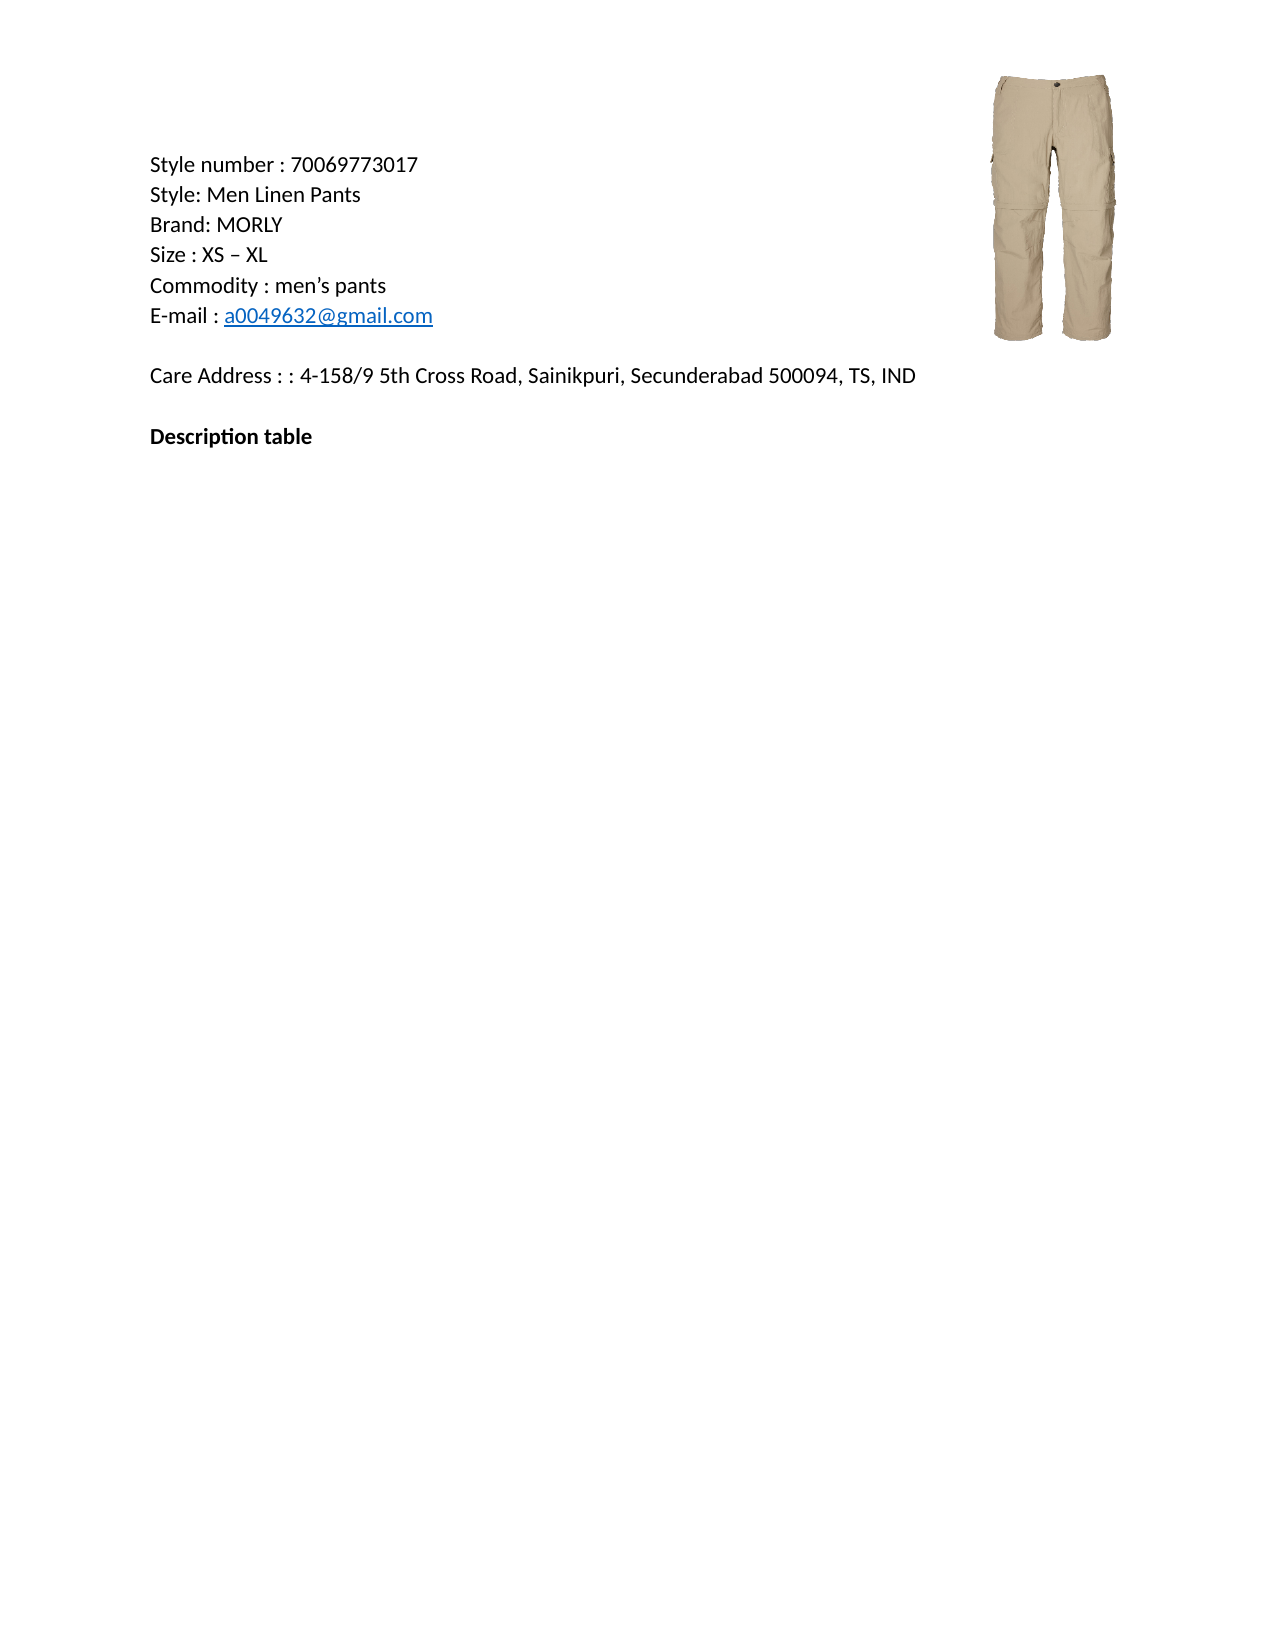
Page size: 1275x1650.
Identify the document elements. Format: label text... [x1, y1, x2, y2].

picture [838, 51, 1268, 364]
text Style number : 70069773017 Style: Men Linen Pants Brand: MORLY Size : XS – XL Commodity : men’s pants E-mail : a0049632@gmail.com Care Address : : 4-158/9 5th Cross Road, Sainikpuri, Secunderabad 500094, TS, IND Description table [150, 150, 1125, 510]
